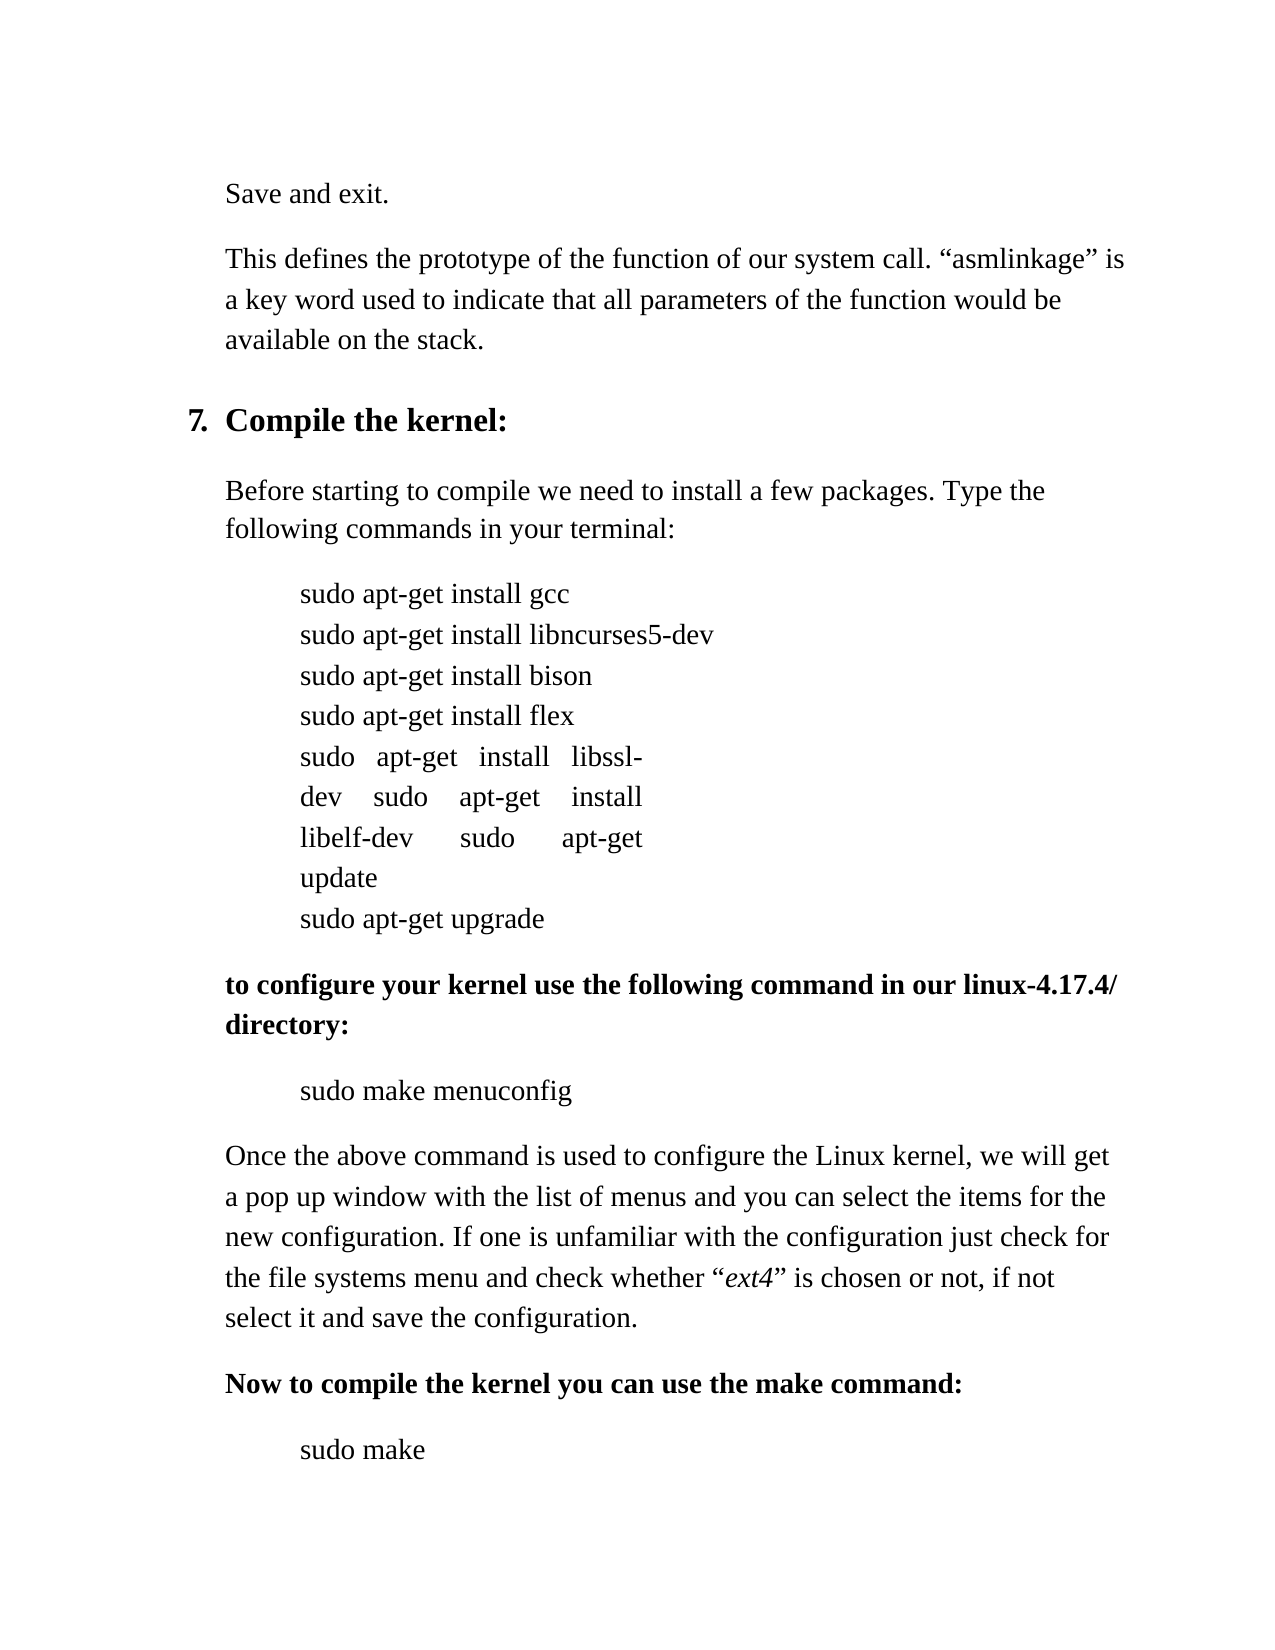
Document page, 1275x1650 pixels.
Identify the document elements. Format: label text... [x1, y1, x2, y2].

text Once the above command is used to configure the Linux kernel, we will get a pop up window with the list of menus and you can select the items for the new configuration. If one is unfamiliar with the configuration just check for the file systems menu and check whether “ext4” is chosen or not, if not select it and save the configuration. [225, 1138, 1119, 1334]
text sudo make [300, 1432, 1139, 1466]
text sudo apt-get upgrade [300, 901, 1139, 935]
text sudo make menuconfig [300, 1073, 1139, 1106]
subtitle to configure your kernel use the following command in our linux-4.17.4/ directory: [225, 967, 1139, 1041]
text Save and exit. [225, 176, 1139, 209]
subtitle Now to compile the kernel you can use the make command: [225, 1366, 1139, 1400]
text sudo apt-get install libssl-dev sudo apt-get install libelf-dev sudo apt-get update [300, 739, 643, 894]
subtitle Compile the kernel: [187, 400, 1139, 438]
text Before starting to compile we need to install a few packages. Type the following commands in your terminal: [225, 473, 1139, 545]
text sudo apt-get install flex [300, 698, 1139, 732]
text This defines the prototype of the function of our system call. “asmlinkage” is a key word used to indicate that all parameters of the function would be available on the stack. [225, 241, 1136, 356]
text sudo apt-get install gcc [300, 577, 1139, 610]
text sudo apt-get install libncurses5-dev sudo apt-get install bison [300, 617, 716, 691]
